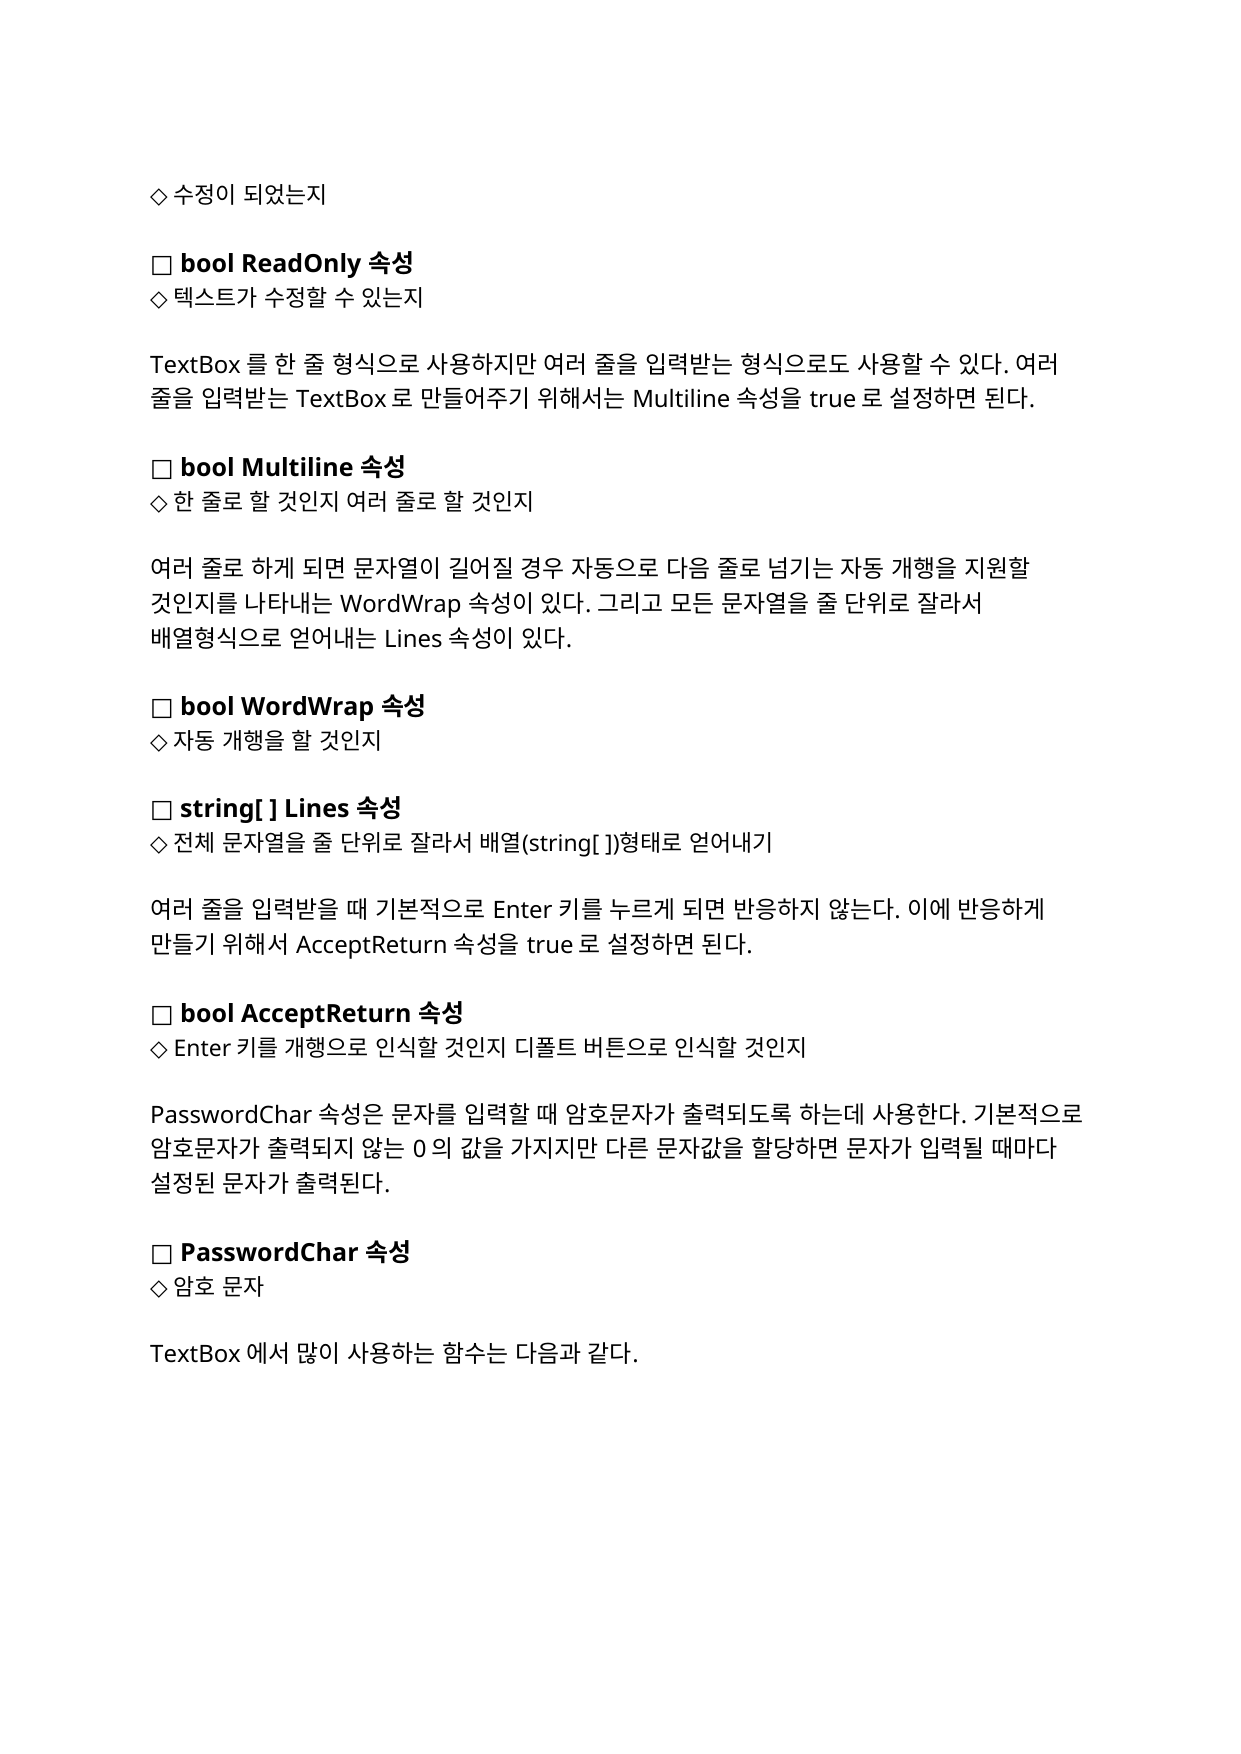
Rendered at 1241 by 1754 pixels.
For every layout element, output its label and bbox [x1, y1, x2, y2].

text [150, 177, 1090, 1402]
